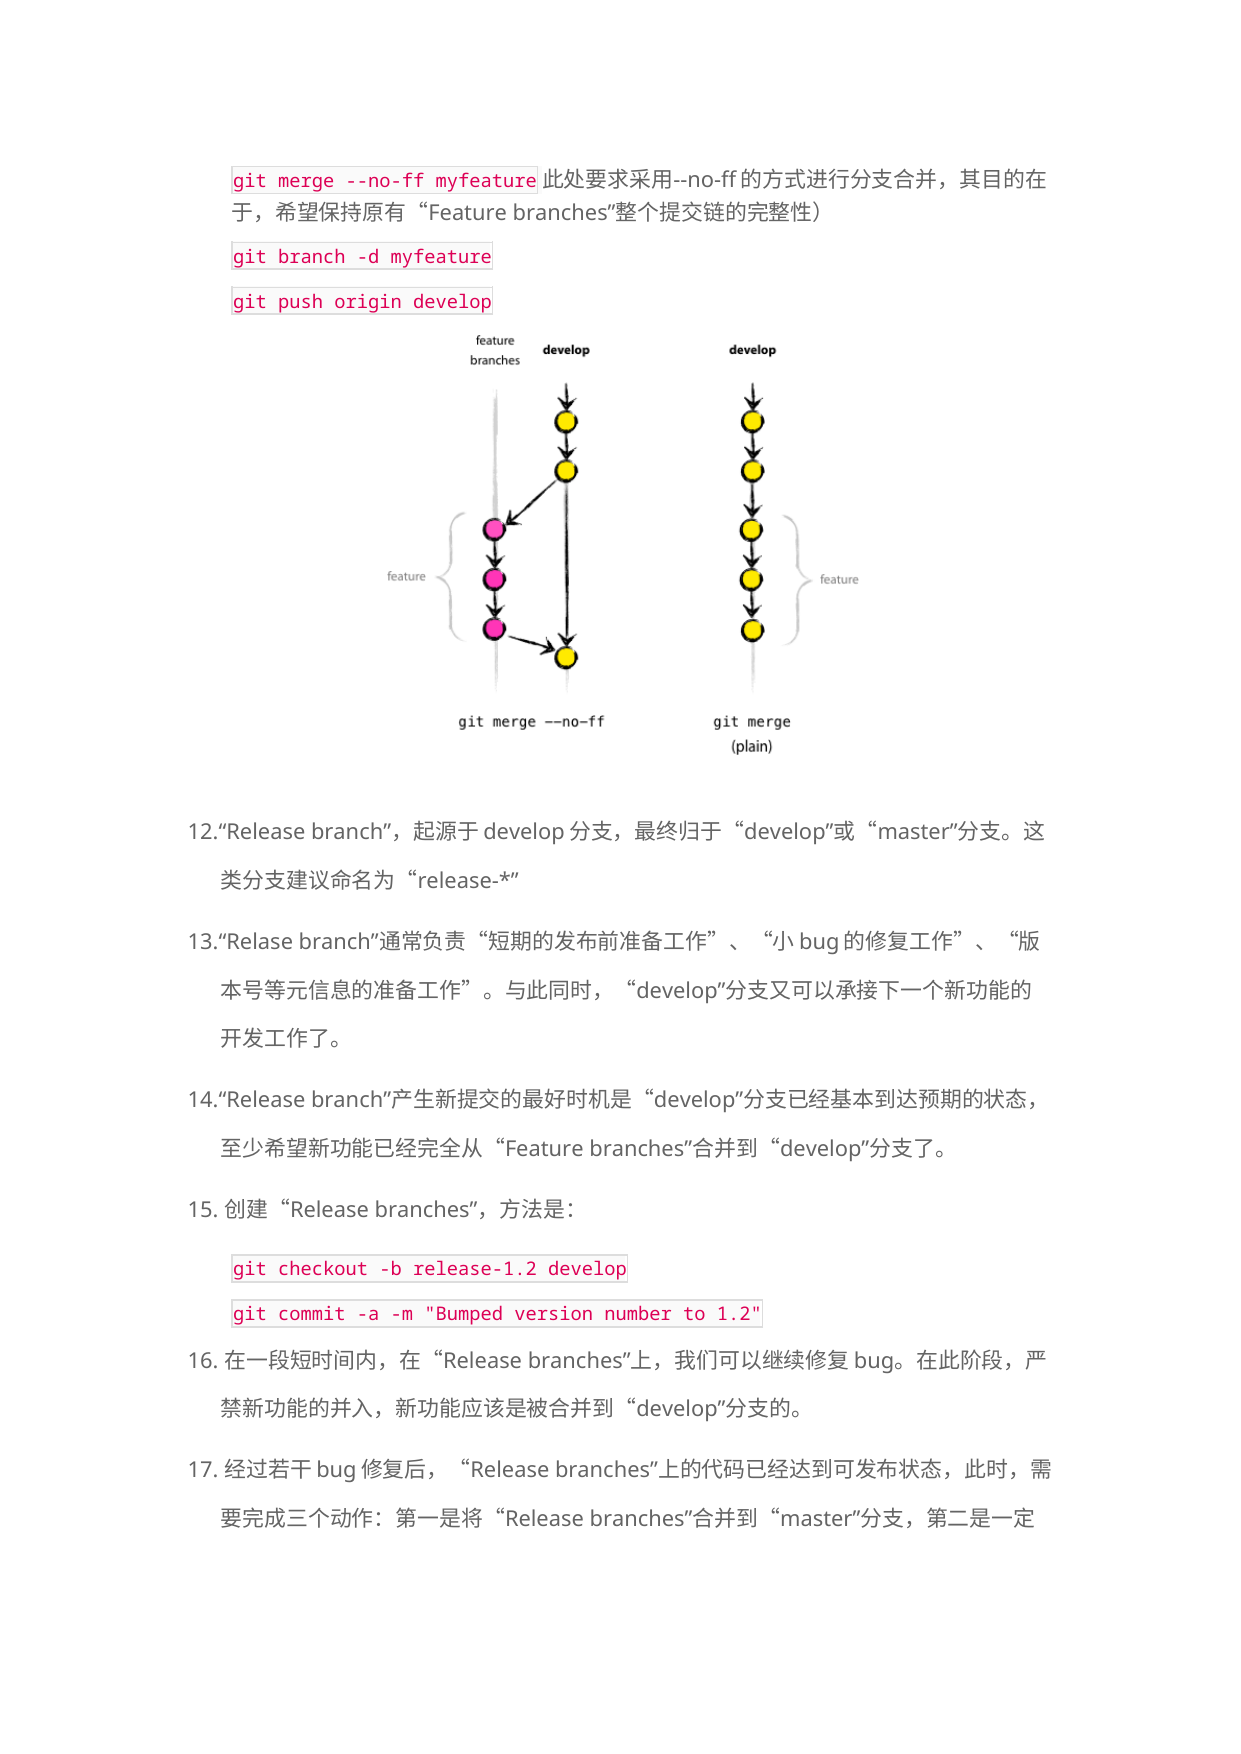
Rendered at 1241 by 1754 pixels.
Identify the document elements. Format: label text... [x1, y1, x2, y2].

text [187, 1452, 1053, 1533]
text 13.“Relase branch”通常负责“短期的发布前准备工作”、“小bug的修复工作”、“版本号等元信息的准备工作”。与此同时，“develop”分支又可以承接下一个新功能的开发工作了。 [187, 923, 1053, 1053]
text git commit -a -m "Bumped version number to 1.2" [231, 1297, 1053, 1330]
text git merge --no-ff myfeature此处要求采用--no-ff的方式进行分支合并，其目的在于，希望保持原有“Feature branches”整个提交链的完整性） [231, 162, 1053, 227]
text 12.“Release branch”，起源于develop分支，最终归于“develop”或“master”分支。这类分支建议命名为“release-*” [187, 814, 1053, 895]
text git branch -d myfeature [231, 239, 1053, 272]
text git checkout -b release-1.2 develop [231, 1252, 1053, 1285]
text 15. 创建“Release branches”，方法是： [187, 1191, 1053, 1224]
picture [379, 329, 862, 761]
text 14.“Release branch”产生新提交的最好时机是“develop”分支已经基本到达预期的状态，至少希望新功能已经完全从“Feature branches”合并到“develop”分支了。 [187, 1082, 1053, 1163]
text 16. 在一段短时间内，在“Release branches”上，我们可以继续修复bug。在此阶段，严禁新功能的并入，新功能应该是被合并到“develop”分支的。 [187, 1342, 1053, 1423]
text git push origin develop [231, 284, 1053, 317]
